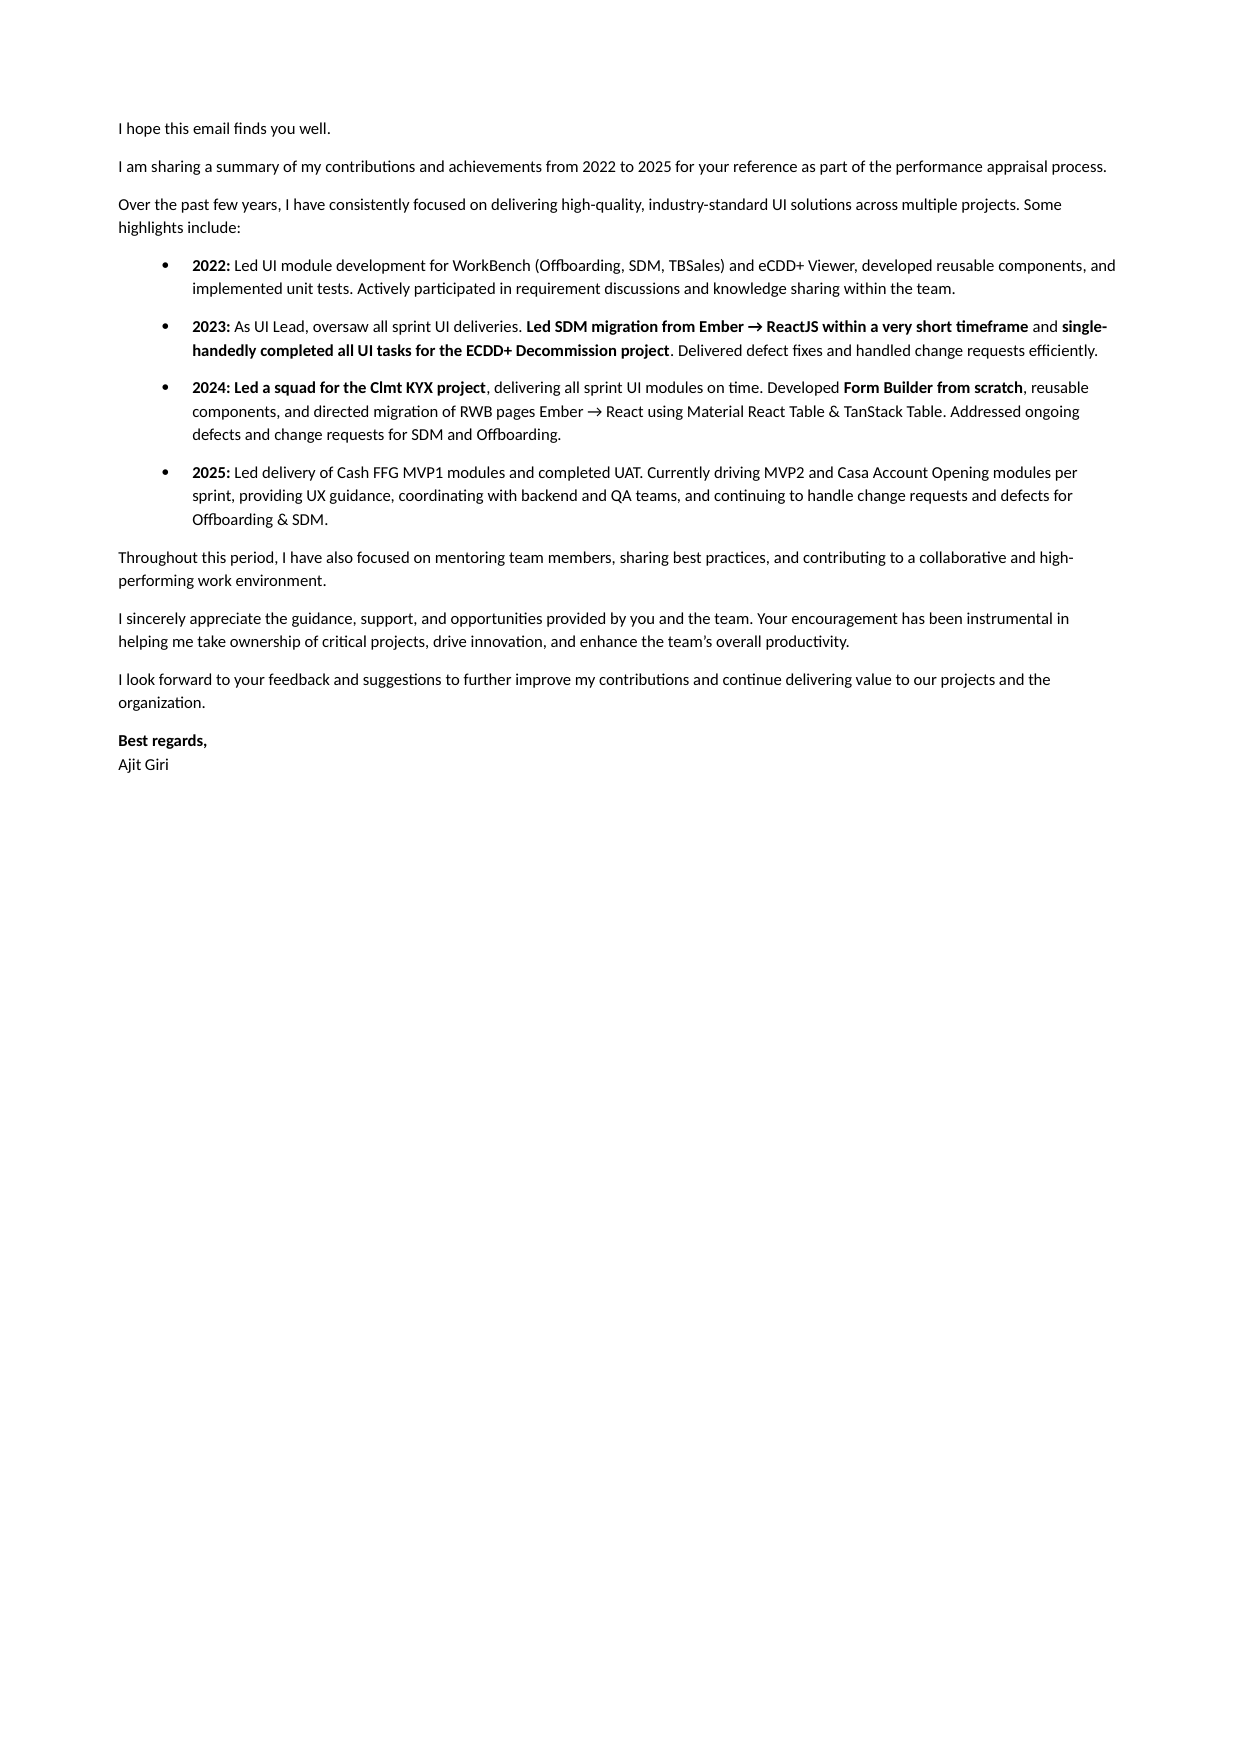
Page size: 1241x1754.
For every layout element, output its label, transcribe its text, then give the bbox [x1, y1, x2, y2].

text Over the past few years, I have consistently focused on delivering high-quality, industry-standard UI solutions across multiple projects. Some highlights include: [118, 194, 1122, 238]
list 2023: As UI Lead, oversaw all sprint UI deliveries. Led SDM migration from Ember → ReactJS within a very short timeframe and single-handedly completed all UI tasks for the ECDD+ Decommission project. Delivered defect fixes and handled change requests efficiently. [162, 316, 1122, 360]
text I look forward to your feedback and suggestions to further improve my contributions and continue delivering value to our projects and the organization. [118, 669, 1122, 713]
list 2022: Led UI module development for WorkBench (Offboarding, SDM, TBSales) and eCDD+ Viewer, developed reusable components, and implemented unit tests. Actively participated in requirement discussions and knowledge sharing within the team. [162, 255, 1122, 299]
text I am sharing a summary of my contributions and achievements from 2022 to 2025 for your reference as part of the performance appraisal process. [118, 156, 1122, 176]
text I sincerely appreciate the guidance, support, and opportunities provided by you and the team. Your encouragement has been instrumental in helping me take ownership of critical projects, drive innovation, and enhance the team’s overall productivity. [118, 608, 1122, 652]
list 2025: Led delivery of Cash FFG MVP1 modules and completed UAT. Currently driving MVP2 and Casa Account Opening modules per sprint, providing UX guidance, coordinating with backend and QA teams, and continuing to handle change requests and defects for Offboarding & SDM. [162, 462, 1122, 529]
text Best regards, Ajit Giri [118, 731, 1122, 774]
list 2024: Led a squad for the Clmt KYX project, delivering all sprint UI modules on time. Developed Form Builder from scratch, reusable components, and directed migration of RWB pages Ember → React using Material React Table & TanStack Table. Addressed ongoing defects and change requests for SDM and Offboarding. [162, 378, 1122, 445]
text I hope this email finds you well. [118, 118, 1122, 138]
text Throughout this period, I have also focused on mentoring team members, sharing best practices, and contributing to a collaborative and high-performing work environment. [118, 547, 1122, 591]
